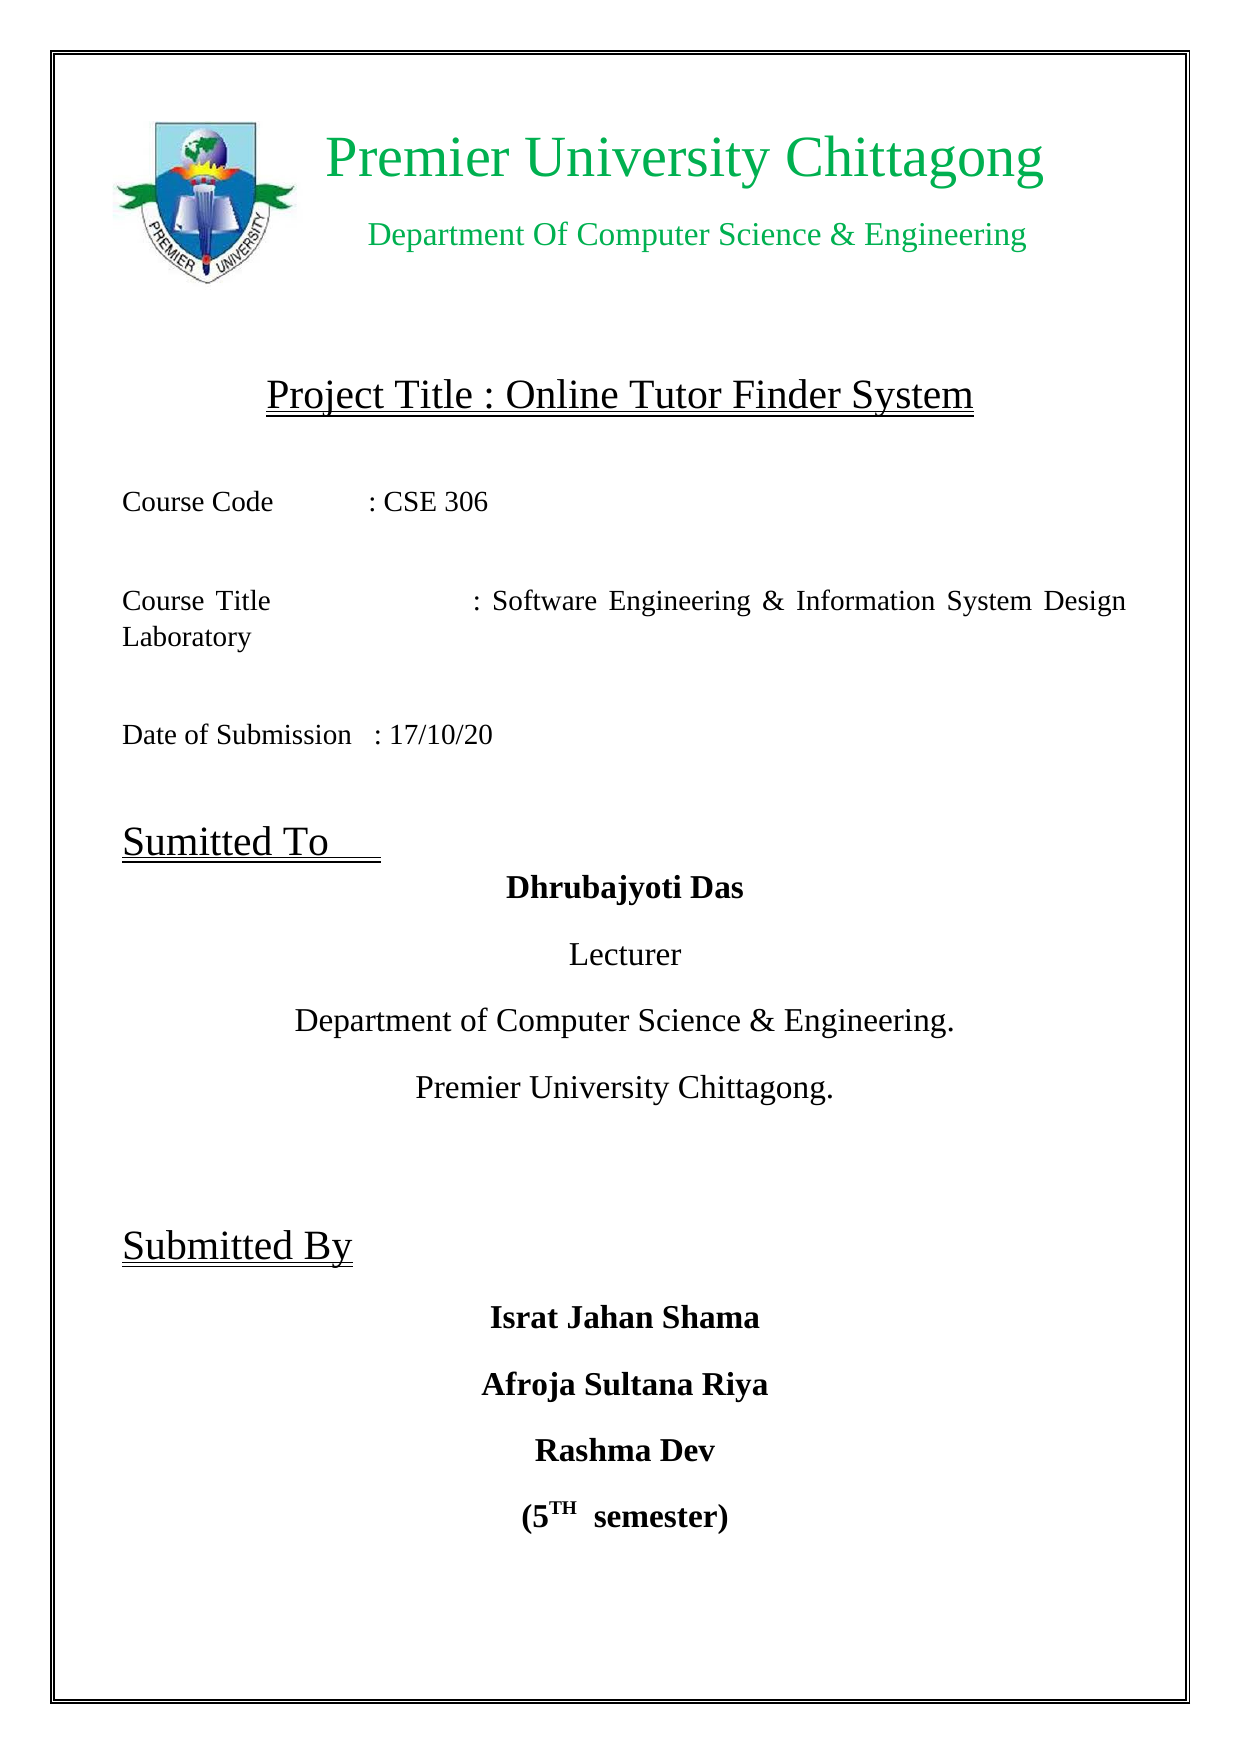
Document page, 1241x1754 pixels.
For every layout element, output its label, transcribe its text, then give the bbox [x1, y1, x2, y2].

table_header [101, 122, 314, 307]
text Department of Computer Science & Engineering. [122, 1001, 1128, 1039]
text Afroja Sultana Riya [122, 1364, 1128, 1402]
text (5TH semester) [122, 1496, 1128, 1535]
text Date of Submission : 17/10/20 [122, 717, 1128, 751]
text Project Title : Online Tutor Finder System [112, 370, 1128, 418]
text Rashma Dev [122, 1430, 1128, 1468]
text Premier University Chittagong. [122, 1067, 1128, 1105]
text Course Code : CSE 306 [122, 484, 1128, 518]
picture [112, 121, 303, 292]
text Lecturer [122, 934, 1128, 972]
text Course Title : Software Engineering & Information System Design Laboratory [122, 583, 1128, 652]
text Israt Jahan Shama [122, 1297, 1128, 1336]
table_header Premier University Chittagong Department Of Computer Science & Engineering [314, 122, 1139, 307]
text Sumitted To [122, 816, 1128, 864]
text Dhrubajyoti Das [122, 868, 1128, 906]
text Submitted By [122, 1221, 1128, 1269]
